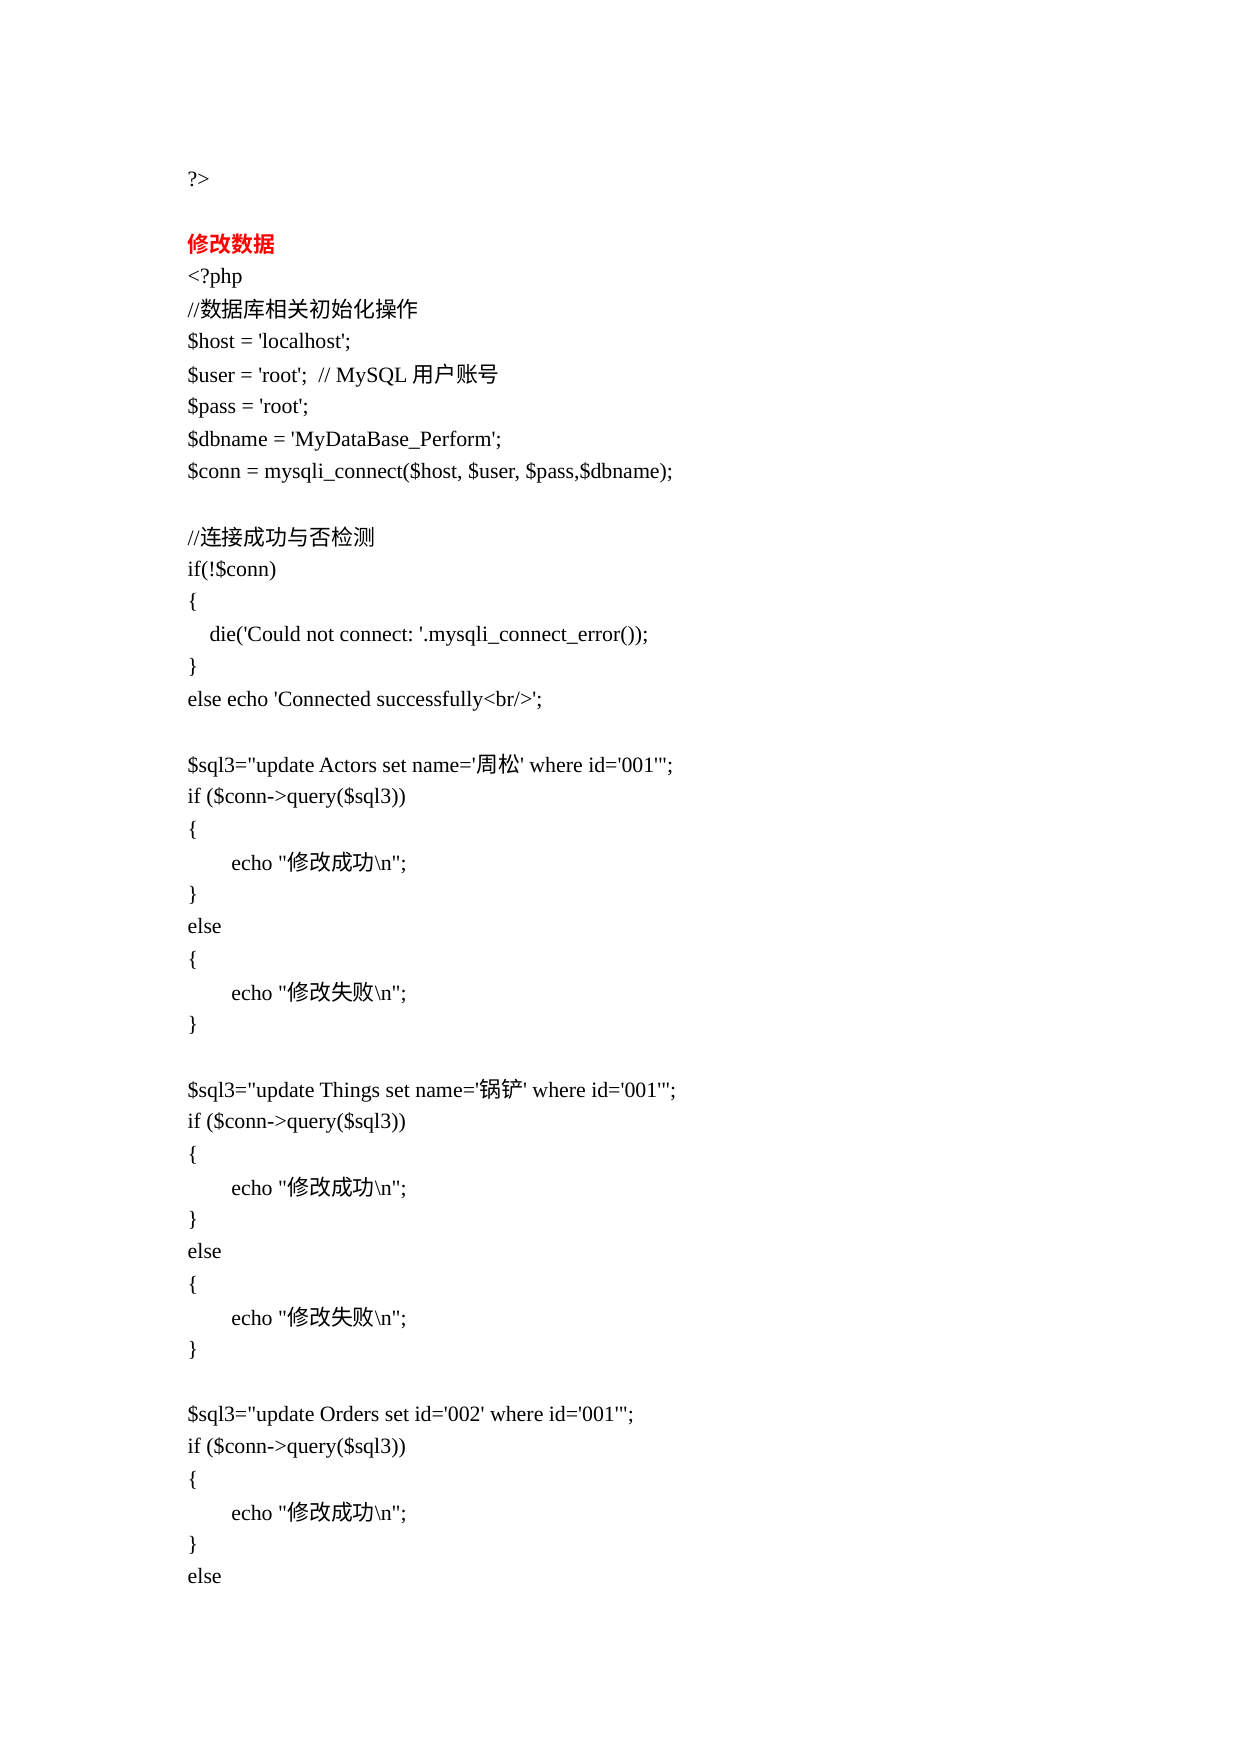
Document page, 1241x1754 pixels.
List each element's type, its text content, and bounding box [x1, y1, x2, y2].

text $host = 'localhost'; [187, 324, 1053, 357]
text //连接成功与否检测 [187, 519, 1053, 552]
text ?> [187, 162, 1053, 194]
text echo "修改失败\n"; [187, 1299, 1053, 1332]
text } [187, 1332, 1053, 1364]
text echo "修改成功\n"; [187, 1169, 1053, 1202]
text die('Could not connect: '.mysqli_connect_error()); [187, 617, 1053, 649]
text 修改数据 [187, 227, 1053, 259]
text } [187, 649, 1053, 682]
text else [187, 1234, 1053, 1267]
text else [187, 909, 1053, 942]
text echo "修改成功\n"; [187, 844, 1053, 877]
text else echo 'Connected successfully<br/>'; [187, 682, 1053, 714]
text $dbname = 'MyDataBase_Perform'; [187, 422, 1053, 454]
text $pass = 'root'; [187, 389, 1053, 422]
text echo "修改成功\n"; [187, 1494, 1053, 1527]
text { [187, 1462, 1053, 1494]
text $sql3="update Orders set id='002' where id='001'"; [187, 1397, 1053, 1429]
text } [187, 1202, 1053, 1234]
text <?php [187, 259, 1053, 292]
text $sql3="update Things set name='锅铲' where id='001'"; [187, 1072, 1053, 1104]
text echo "修改失败\n"; [187, 974, 1053, 1007]
text if ($conn->query($sql3)) [187, 1429, 1053, 1462]
text $user = 'root'; // MySQL用户账号 [187, 357, 1053, 389]
text { [187, 584, 1053, 617]
text if ($conn->query($sql3)) [187, 779, 1053, 812]
text { [187, 942, 1053, 974]
text else [187, 1559, 1053, 1592]
text } [187, 1007, 1053, 1039]
text if ($conn->query($sql3)) [187, 1104, 1053, 1137]
text { [187, 812, 1053, 844]
text $conn = mysqli_connect($host, $user, $pass,$dbname); [187, 454, 1053, 487]
text $sql3="update Actors set name='周松' where id='001'"; [187, 747, 1053, 779]
text { [187, 1267, 1053, 1299]
text } [187, 877, 1053, 909]
text { [187, 1137, 1053, 1169]
text //数据库相关初始化操作 [187, 292, 1053, 324]
text if(!$conn) [187, 552, 1053, 584]
text } [187, 1527, 1053, 1559]
